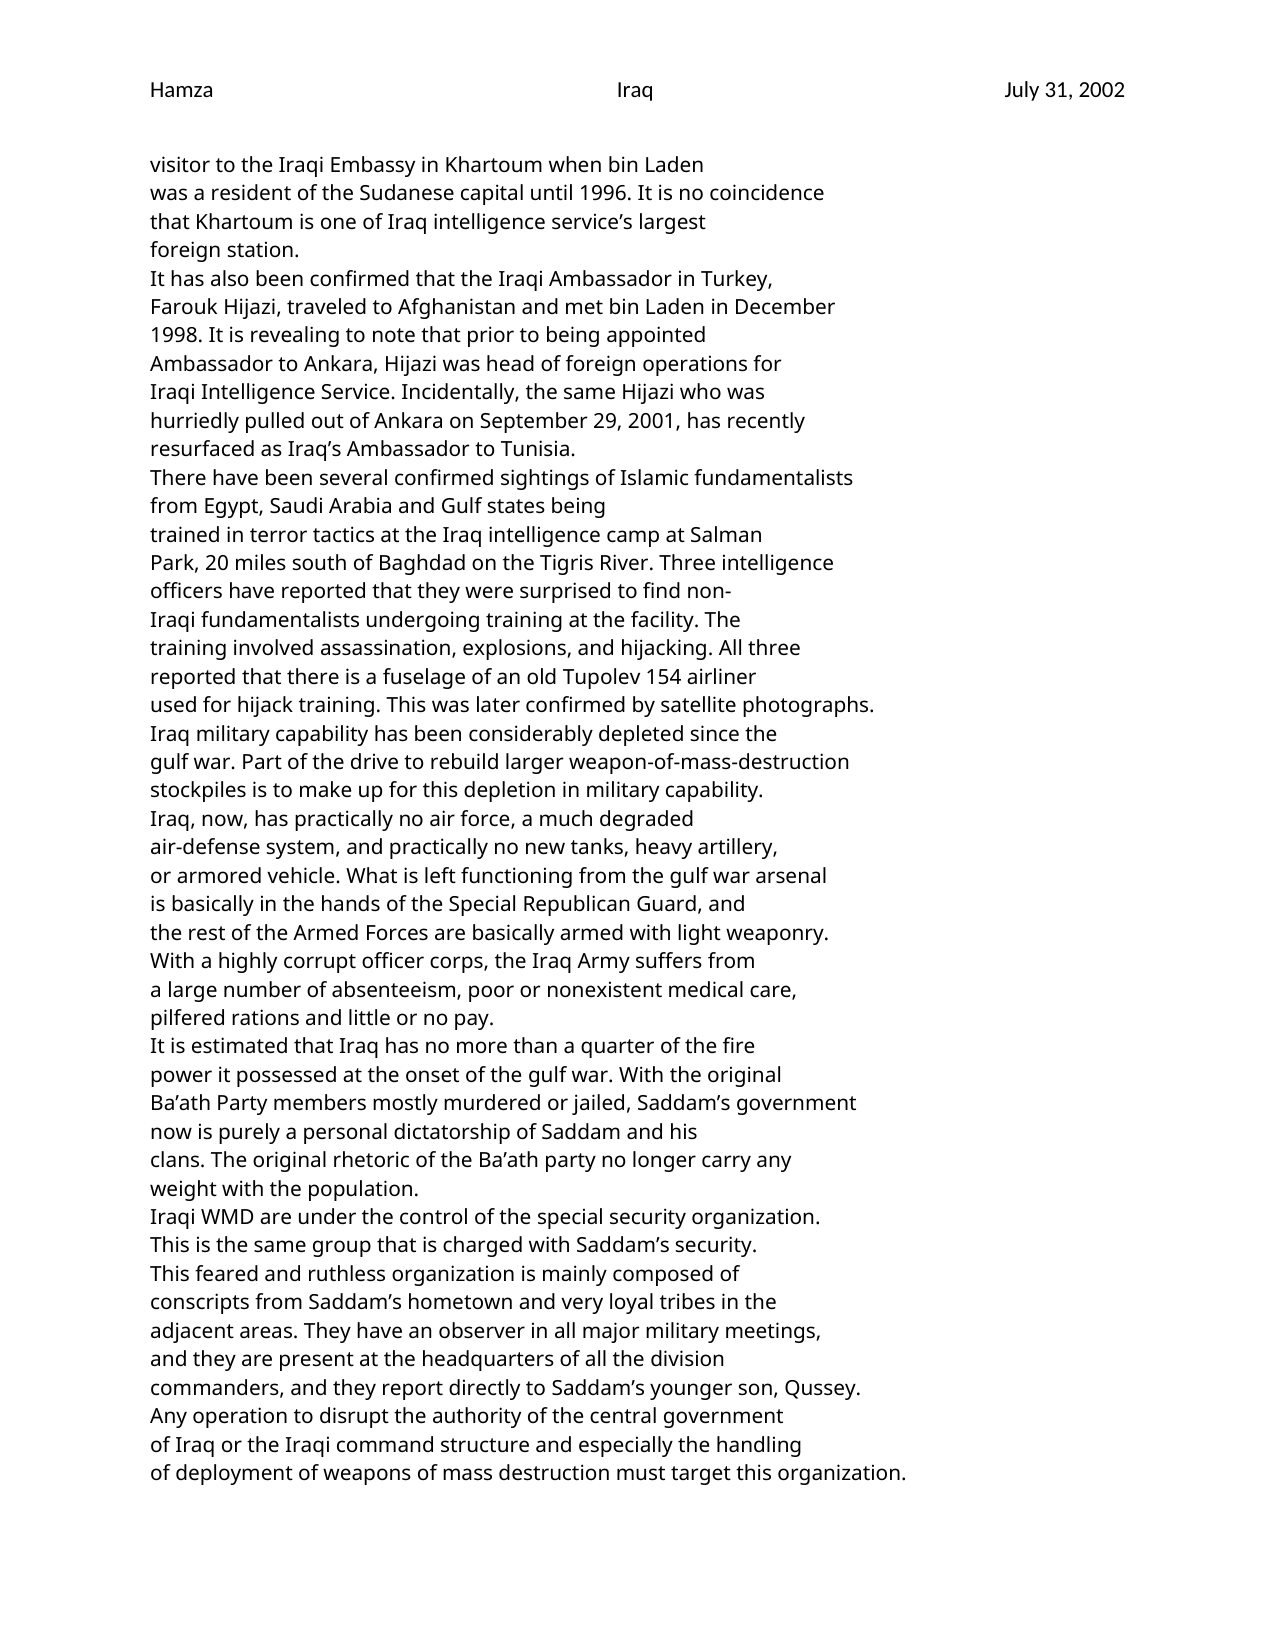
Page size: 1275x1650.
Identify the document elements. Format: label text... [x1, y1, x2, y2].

text Ba’ath Party members mostly murdered or jailed, Saddam’s government [150, 1088, 1125, 1117]
text a large number of absenteeism, poor or nonexistent medical care, [150, 975, 1125, 1003]
text Farouk Hijazi, traveled to Afghanistan and met bin Laden in December [150, 292, 1125, 321]
text conscripts from Saddam’s hometown and very loyal tribes in the [150, 1287, 1125, 1316]
text visitor to the Iraqi Embassy in Khartoum when bin Laden [150, 150, 1125, 178]
text officers have reported that they were surprised to find non- [150, 577, 1125, 605]
text Any operation to disrupt the authority of the central government [150, 1401, 1125, 1430]
text gulf war. Part of the drive to rebuild larger weapon-of-mass-destruction [150, 747, 1125, 776]
text clans. The original rhetoric of the Ba’ath party no longer carry any [150, 1145, 1125, 1174]
text Iraq military capability has been considerably depleted since the [150, 719, 1125, 747]
text is basically in the hands of the Special Republican Guard, and [150, 889, 1125, 918]
text Iraqi fundamentalists undergoing training at the facility. The [150, 605, 1125, 633]
text weight with the population. [150, 1174, 1125, 1202]
text or armored vehicle. What is left functioning from the gulf war arsenal [150, 861, 1125, 889]
text pilfered rations and little or no pay. [150, 1003, 1125, 1032]
text now is purely a personal dictatorship of Saddam and his [150, 1117, 1125, 1145]
text It is estimated that Iraq has no more than a quarter of the fire [150, 1032, 1125, 1060]
text This feared and ruthless organization is mainly composed of [150, 1259, 1125, 1287]
text stockpiles is to make up for this depletion in military capability. [150, 776, 1125, 804]
text the rest of the Armed Forces are basically armed with light weaponry. [150, 918, 1125, 946]
text Iraqi WMD are under the control of the special security organization. [150, 1202, 1125, 1231]
text commanders, and they report directly to Saddam’s younger son, Qussey. [150, 1373, 1125, 1401]
text training involved assassination, explosions, and hijacking. All three [150, 633, 1125, 662]
text Iraqi Intelligence Service. Incidentally, the same Hijazi who was [150, 377, 1125, 406]
text that Khartoum is one of Iraq intelligence service’s largest [150, 207, 1125, 235]
text power it possessed at the onset of the gulf war. With the original [150, 1060, 1125, 1088]
text air-defense system, and practically no new tanks, heavy artillery, [150, 832, 1125, 861]
text reported that there is a fuselage of an old Tupolev 154 airliner [150, 662, 1125, 690]
text There have been several confirmed sightings of Islamic fundamentalists [150, 463, 1125, 491]
text trained in terror tactics at the Iraq intelligence camp at Salman [150, 520, 1125, 548]
text of Iraq or the Iraqi command structure and especially the handling [150, 1430, 1125, 1458]
text Ambassador to Ankara, Hijazi was head of foreign operations for [150, 349, 1125, 377]
text With a highly corrupt officer corps, the Iraq Army suffers from [150, 946, 1125, 975]
text This is the same group that is charged with Saddam’s security. [150, 1231, 1125, 1259]
text Iraq, now, has practically no air force, a much degraded [150, 804, 1125, 832]
text used for hijack training. This was later confirmed by satellite photographs. [150, 690, 1125, 719]
text adjacent areas. They have an observer in all major military meetings, [150, 1316, 1125, 1344]
text Park, 20 miles south of Baghdad on the Tigris River. Three intelligence [150, 548, 1125, 577]
text was a resident of the Sudanese capital until 1996. It is no coincidence [150, 178, 1125, 207]
text of deployment of weapons of mass destruction must target this organization. [150, 1458, 1125, 1487]
text resurfaced as Iraq’s Ambassador to Tunisia. [150, 434, 1125, 463]
text 1998. It is revealing to note that prior to being appointed [150, 321, 1125, 349]
text from Egypt, Saudi Arabia and Gulf states being [150, 491, 1125, 520]
text hurriedly pulled out of Ankara on September 29, 2001, has recently [150, 406, 1125, 434]
text and they are present at the headquarters of all the division [150, 1344, 1125, 1373]
text It has also been confirmed that the Iraqi Ambassador in Turkey, [150, 264, 1125, 292]
text foreign station. [150, 235, 1125, 264]
